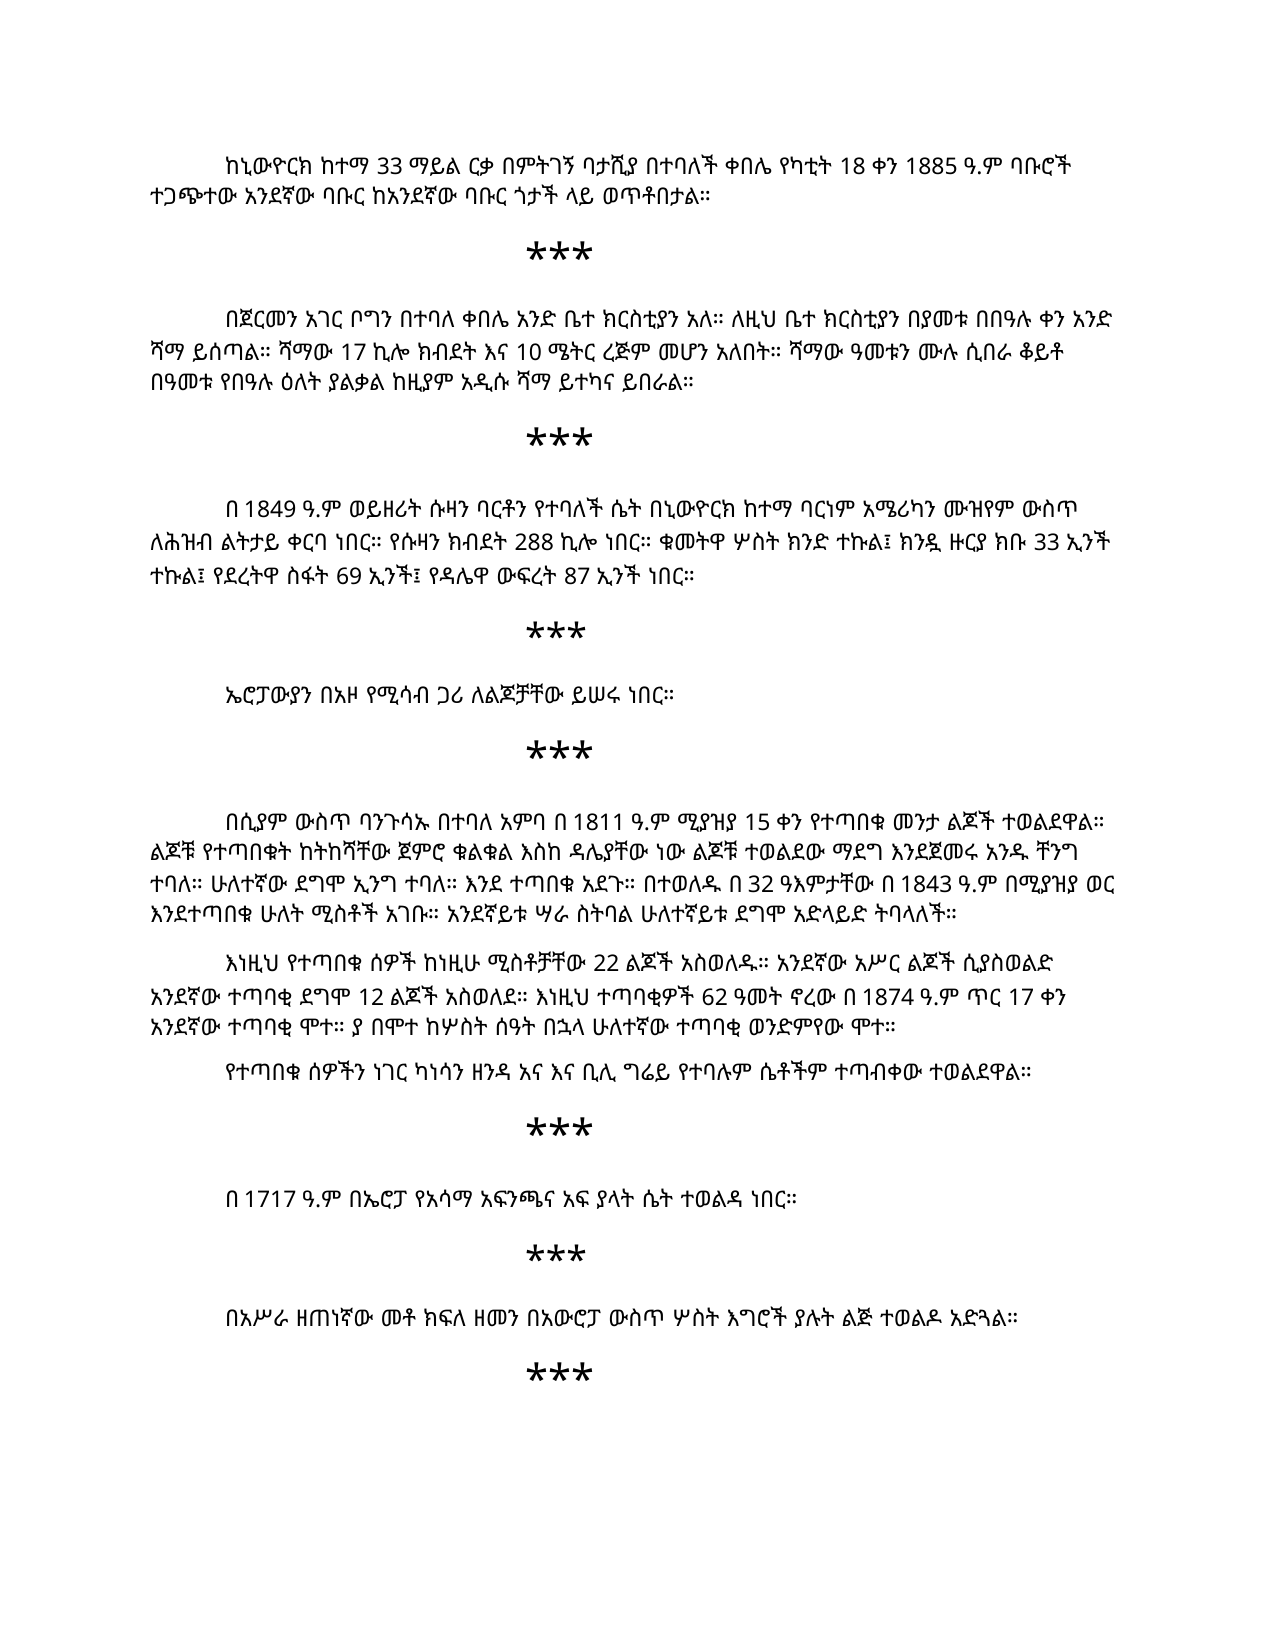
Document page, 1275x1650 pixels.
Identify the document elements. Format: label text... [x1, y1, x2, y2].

text ኤሮፓውያን በአዞ የሚሳብ ጋሪ ለልጆቻቸው ይሠሩ ነበር። [150, 682, 1125, 709]
text በጀርመን አገር ቦግን በተባለ ቀበሌ አንድ ቤተ ክርስቲያን አለ። ለዚህ ቤተ ክርስቲያን በያመቱ በበዓሉ ቀን አንድ ሻማ ይሰጣል። ሻማው 17 ኪሎ ክብደት እና 10 ሜትር ረጅም መሆን አለበት። ሻማው ዓመቱን ሙሉ ሲበራ ቆይቶ በዓመቱ የበዓሉ ዕለት ያልቃል ከዚያም አዲሱ ሻማ ይተካና ይበራል። [150, 307, 1125, 396]
text በአሥራ ዘጠነኛው መቶ ክፍለ ዘመን በአውሮፓ ውስጥ ሦስት እግሮች ያሉት ልጅ ተወልዶ አድጓል። [150, 1305, 1125, 1331]
text *** [150, 229, 1125, 286]
text *** [150, 1233, 1125, 1284]
text *** [150, 414, 1125, 471]
text *** [150, 1105, 1125, 1161]
text በሲያም ውስጥ ባንጉሳኡ በተባለ አምባ በ1811 ዓ.ም ሚያዝያ 15 ቀን የተጣበቁ መንታ ልጆች ተወልደዋል። ልጆቹ የተጣበቁት ከትከሻቸው ጀምሮ ቁልቁል እስከ ዳሌያቸው ነው ልጆቹ ተወልደው ማደግ እንደጀመሩ አንዱ ቸንግ ተባለ። ሁለተኛው ደግሞ ኢንግ ተባለ። እንደ ተጣበቁ አደጉ። በተወለዱ በ32 ዓእምታቸው በ1843 ዓ.ም በሚያዝያ ወር እንደተጣበቁ ሁለት ሚስቶች አገቡ። አንደኛይቱ ሣራ ስትባል ሁለተኛይቱ ደግሞ አድላይድ ትባላለች። [150, 806, 1125, 928]
text *** [150, 1350, 1125, 1407]
text የተጣበቁ ሰዎችን ነገር ካነሳን ዘንዳ አና እና ቢሊ ግሬይ የተባሉም ሴቶችም ተጣብቀው ተወልደዋል። [150, 1059, 1125, 1086]
text *** [150, 728, 1125, 784]
text በ1849 ዓ.ም ወይዘሪት ሱዛን ባርቶን የተባለች ሴት በኒውዮርክ ከተማ ባርነም አሜሪካን ሙዝየም ውስጥ ለሕዝብ ልትታይ ቀርባ ነበር። የሱዛን ክብደት 288 ኪሎ ነበር። ቁመትዋ ሦስት ክንድ ተኩል፤ ክንዷ ዙርያ ክቡ 33 ኢንች ተኩል፤ የደረትዋ ስፋት 69 ኢንች፤ የዳሌዋ ውፍረት 87 ኢንች ነበር። [150, 492, 1125, 591]
text በ1717 ዓ.ም በኤሮፓ የአሳማ አፍንጫና አፍ ያላት ሴት ተወልዳ ነበር። [150, 1183, 1125, 1214]
text ከኒውዮርክ ከተማ 33 ማይል ርቃ በምትገኝ ባታሺያ በተባለች ቀበሌ የካቲት 18 ቀን 1885 ዓ.ም ባቡሮች ተጋጭተው አንደኛው ባቡር ከአንደኛው ባቡር ጎታች ላይ ወጥቶበታል። [150, 150, 1125, 210]
text *** [150, 610, 1125, 661]
text እነዚህ የተጣበቁ ሰዎች ከነዚሁ ሚስቶቻቸው 22 ልጆች አስወለዱ። አንደኛው አሥር ልጆች ሲያስወልድ አንደኛው ተጣባቂ ደግሞ 12 ልጆች አስወለደ። እነዚህ ተጣባቂዎች 62 ዓመት ኖረው በ1874 ዓ.ም ጥር 17 ቀን አንደኛው ተጣባቂ ሞተ። ያ በሞተ ከሦስት ሰዓት በኋላ ሁለተኛው ተጣባቂ ወንድምየው ሞተ። [150, 947, 1125, 1041]
